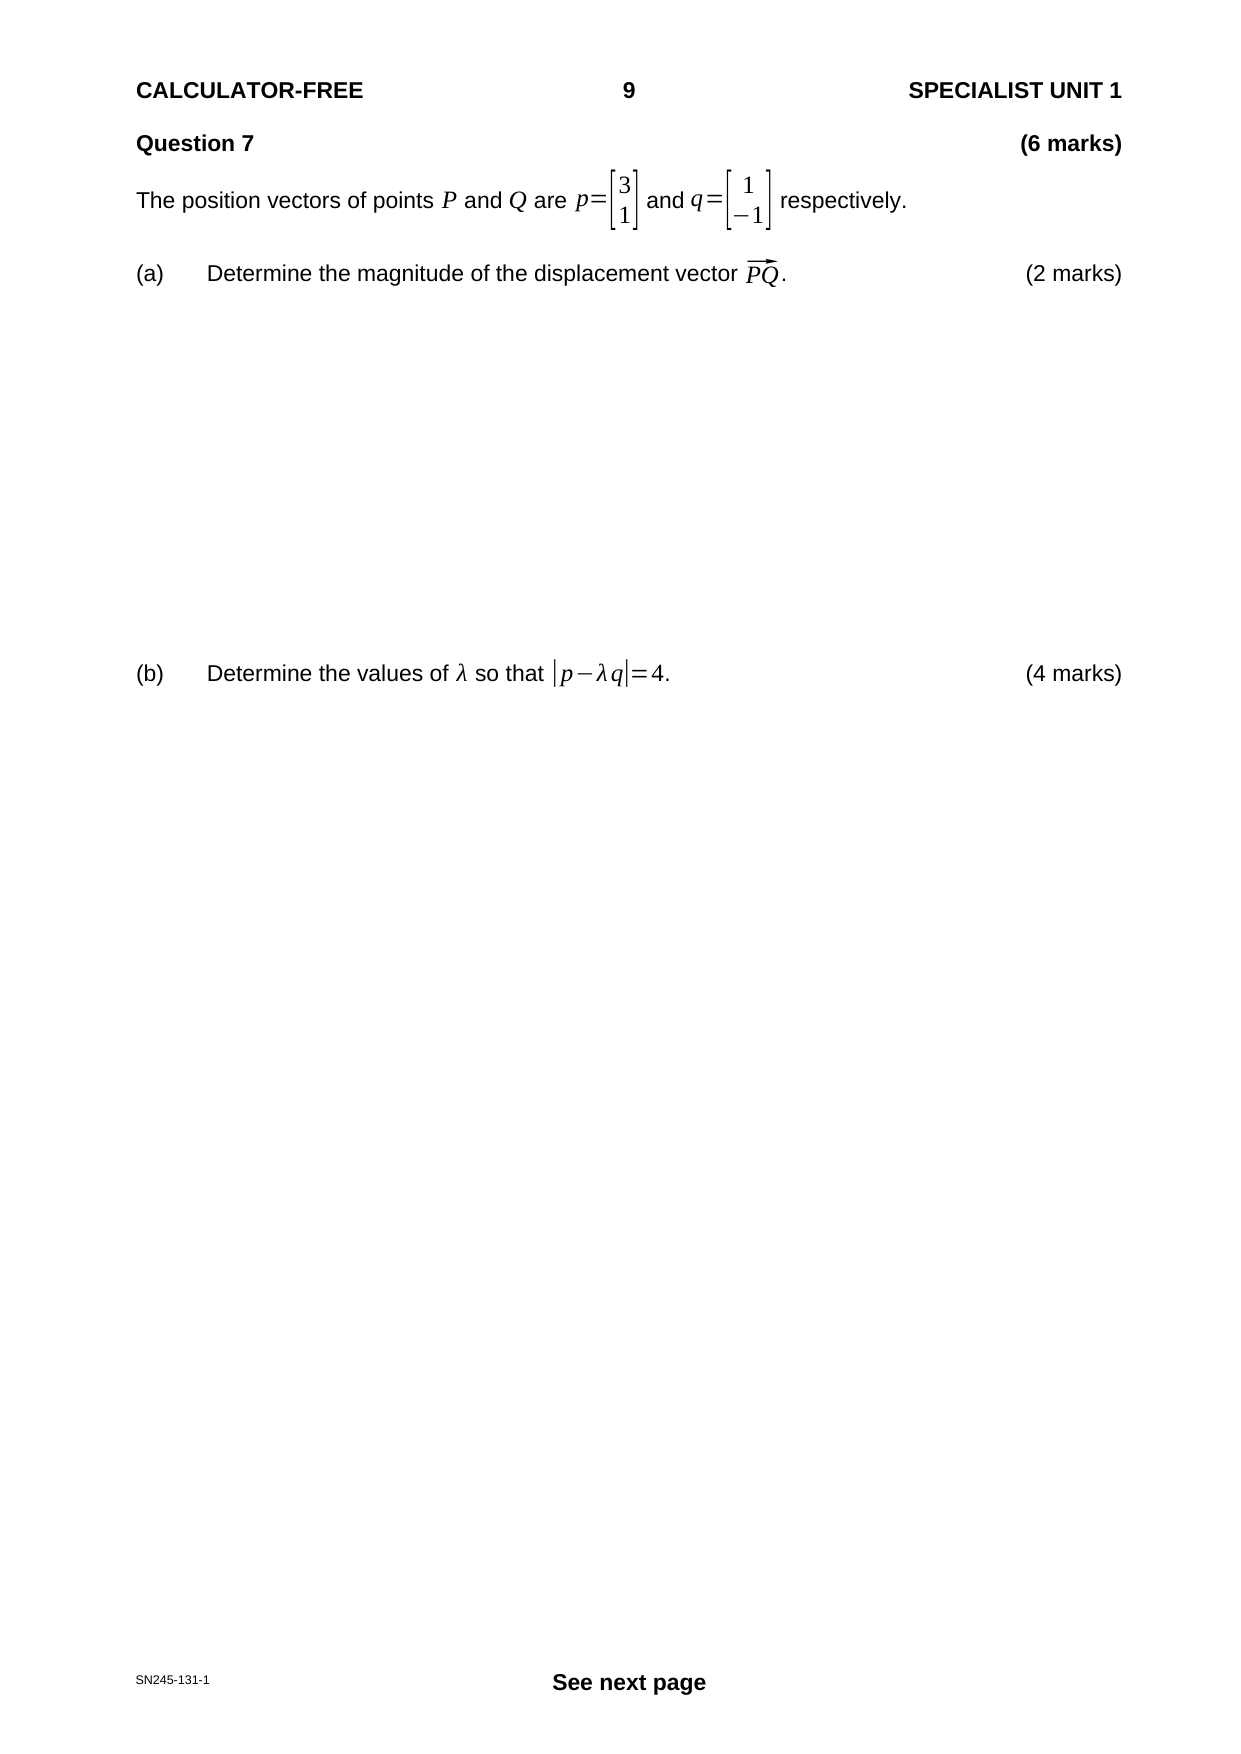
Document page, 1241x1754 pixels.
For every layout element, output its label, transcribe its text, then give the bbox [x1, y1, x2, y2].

text The position vectors of points and are and respectively. [136, 169, 1122, 232]
text Question 7 (6 marks) [136, 130, 1122, 156]
text (a) Determine the magnitude of the displacement vector . (2 marks) [136, 258, 1122, 289]
text (b) Determine the values of so that . (4 marks) [136, 658, 1122, 688]
